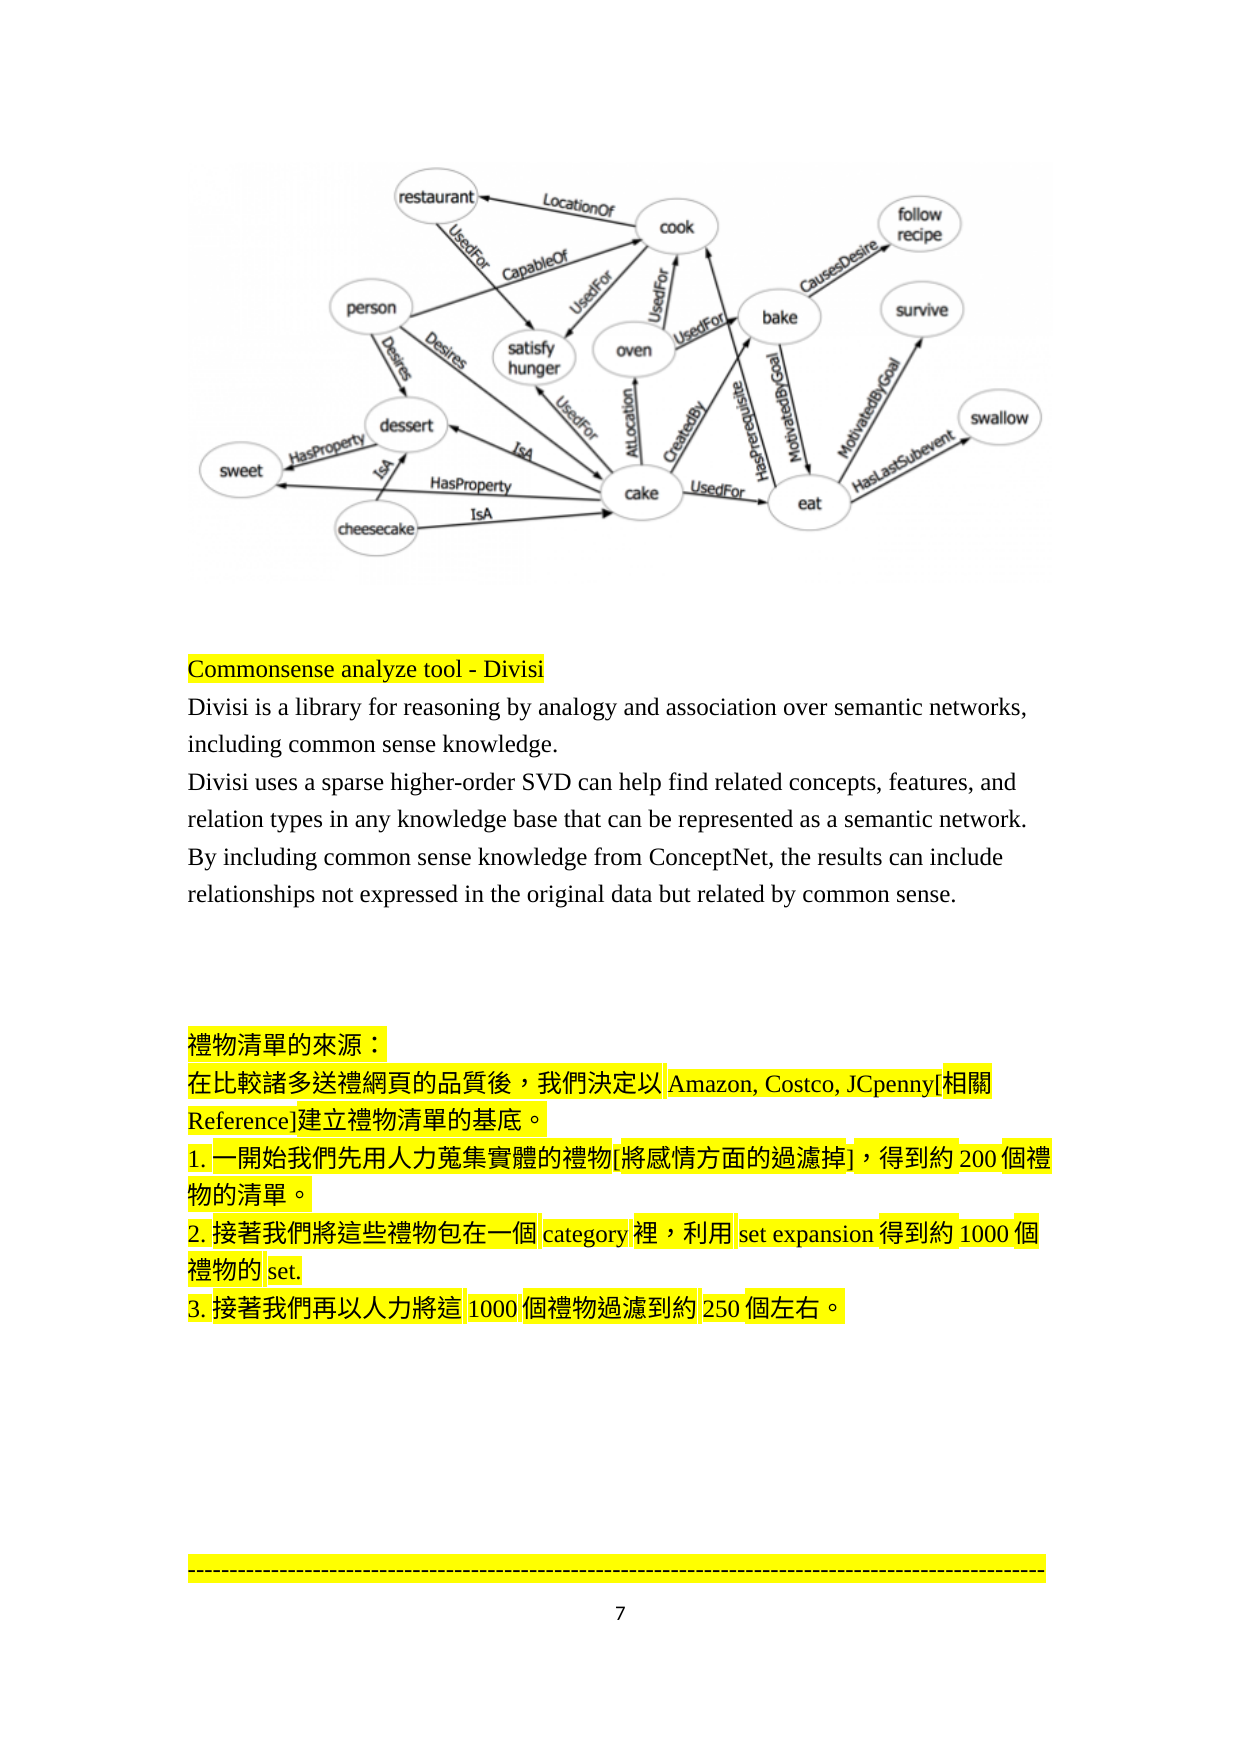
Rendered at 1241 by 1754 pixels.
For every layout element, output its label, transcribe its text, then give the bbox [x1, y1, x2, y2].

text Commonsense analyze tool - Divisi [187, 650, 1053, 687]
text Divisi uses a sparse higher-order SVD can help find related concepts, features, and relation types in any knowledge base that can be represented as a semantic network. By including common sense knowledge from ConceptNet, the results can include relationships not expressed in the original data but related by common sense. [187, 762, 1053, 912]
text Divisi is a library for reasoning by analogy and association over semantic networks, including common sense knowledge. [187, 687, 1053, 762]
picture [187, 162, 1053, 585]
text ------------------------------------------------------------------------------------------------------- [187, 1550, 1053, 1587]
text 禮物清單的來源： [187, 1025, 1053, 1062]
text 3. 接著我們再以人力將這1000個禮物過濾到約250個左右。 [187, 1287, 1053, 1325]
text 在比較諸多送禮網頁的品質後，我們決定以Amazon, Costco, JCpenny[相關Reference]建立禮物清單的基底。 [187, 1062, 1053, 1137]
text 2. 接著我們將這些禮物包在一個category裡，利用set expansion得到約1000個禮物的set. [187, 1212, 1053, 1287]
text 1. 一開始我們先用人力蒐集實體的禮物[將感情方面的過濾掉]，得到約200個禮物的清單。 [187, 1137, 1053, 1212]
